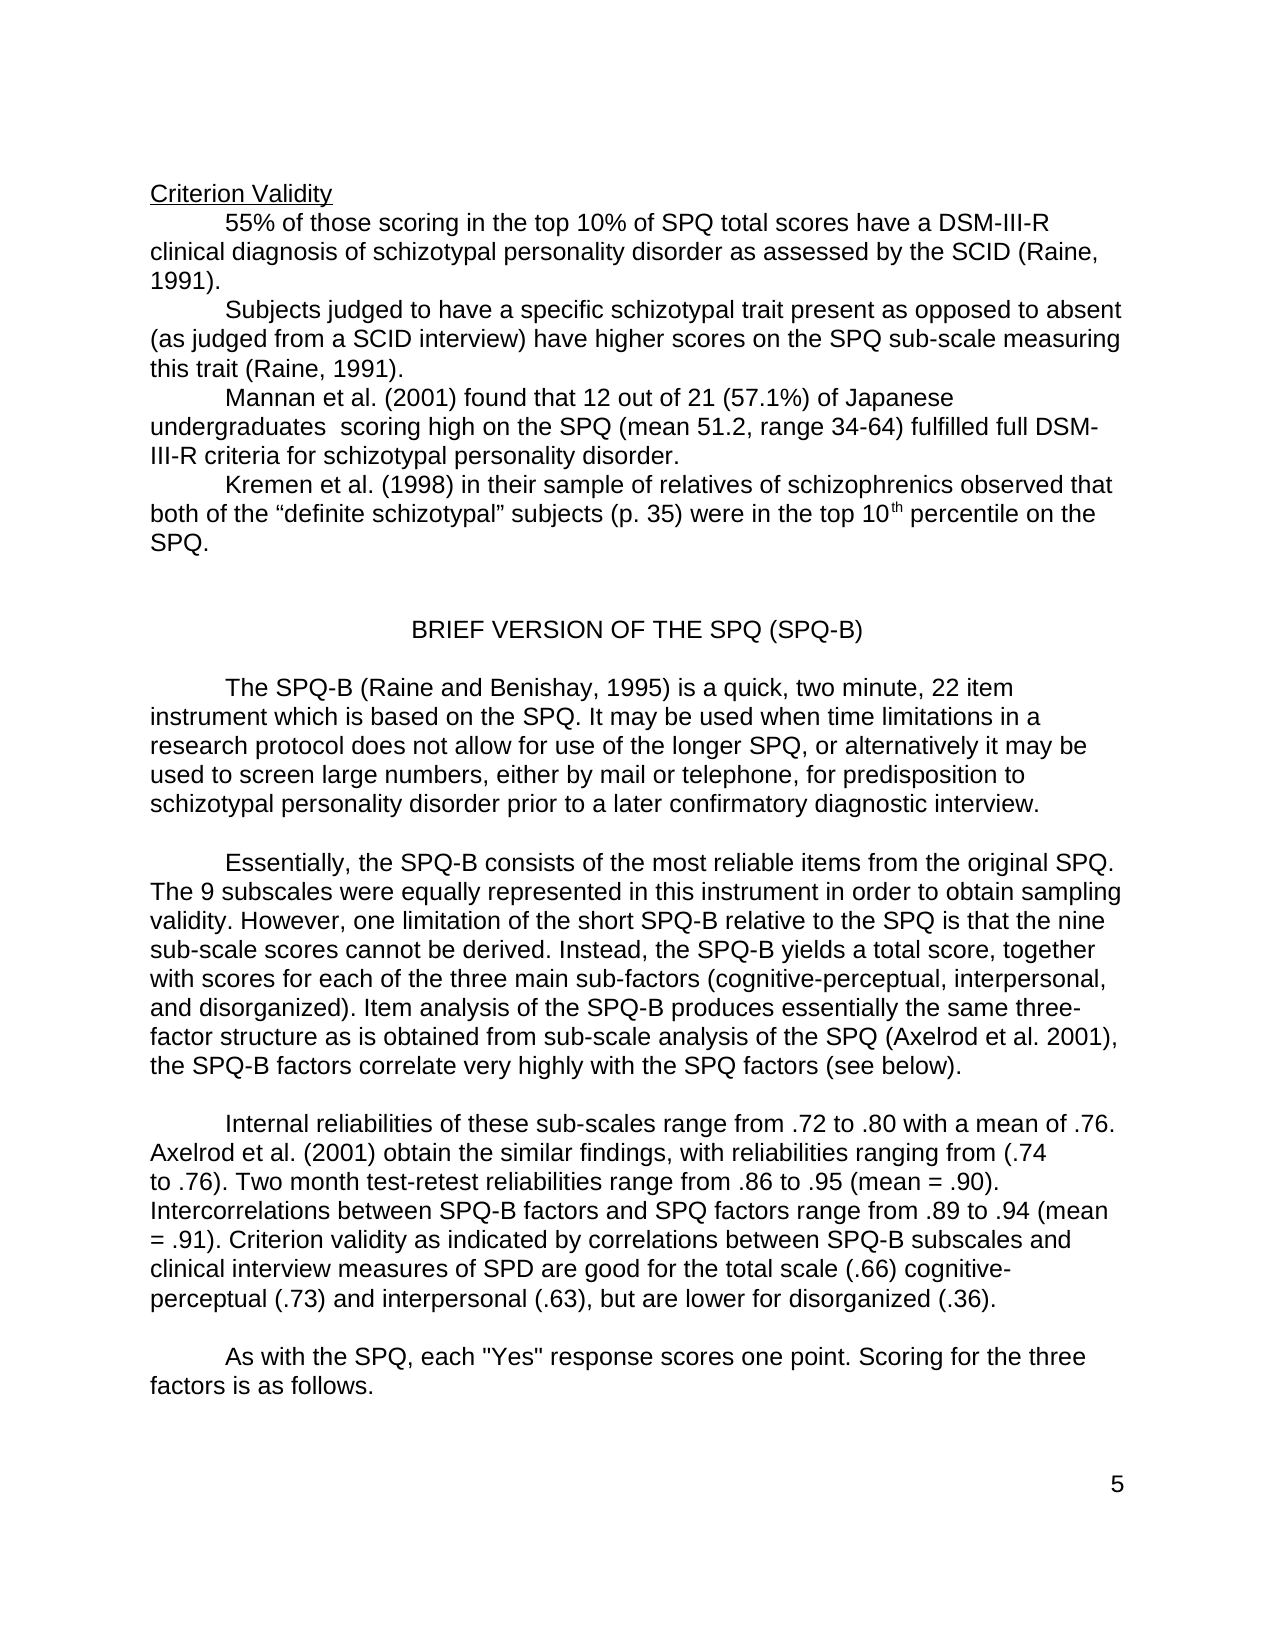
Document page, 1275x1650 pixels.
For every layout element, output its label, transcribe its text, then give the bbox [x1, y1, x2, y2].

text Internal reliabilities of these sub-scales range from .72 to .80 with a mean of .76. Axelrod et al. (2001) obtain the similar findings, with reliabilities ranging from (.74 to .76). Two month test-retest reliabilities range from .86 to .95 (mean = .90). Intercorrelations between SPQ-B factors and SPQ factors range from .89 to .94 (mean = .91). Criterion validity as indicated by correlations between SPQ-B subscales and clinical interview measures of SPD are good for the total scale (.66) cognitive-perceptual (.73) and interpersonal (.63), but are lower for disorganized (.36). [150, 1109, 1125, 1312]
text The SPQ-B (Raine and Benishay, 1995) is a quick, two minute, 22 item instrument which is based on the SPQ. It may be used when time limitations in a research protocol does not allow for use of the longer SPQ, or alternatively it may be used to screen large numbers, either by mail or telephone, for predisposition to schizotypal personality disorder prior to a later confirmatory diagnostic interview. [150, 673, 1125, 818]
text Kremen et al. (1998) in their sample of relatives of schizophrenics observed that both of the “definite schizotypal” subjects (p. 35) were in the top 10th percentile on the SPQ. [150, 470, 1125, 557]
text Subjects judged to have a specific schizotypal trait present as opposed to absent (as judged from a SCID interview) have higher scores on the SPQ sub-scale measuring this trait (Raine, 1991). [150, 295, 1125, 382]
text Criterion Validity [150, 179, 1125, 208]
text As with the SPQ, each "Yes" response scores one point. Scoring for the three factors is as follows. [150, 1342, 1125, 1400]
text Essentially, the SPQ-B consists of the most reliable items from the original SPQ. The 9 subscales were equally represented in this instrument in order to obtain sampling validity. However, one limitation of the short SPQ-B relative to the SPQ is that the nine sub-scale scores cannot be derived. Instead, the SPQ-B yields a total score, together with scores for each of the three main sub-factors (cognitive-perceptual, interpersonal, and disorganized). Item analysis of the SPQ-B produces essentially the same three-factor structure as is obtained from sub-scale analysis of the SPQ (Axelrod et al. 2001), the SPQ-B factors correlate very highly with the SPQ factors (see below). [150, 847, 1125, 1080]
text Mannan et al. (2001) found that 12 out of 21 (57.1%) of Japanese undergraduates scoring high on the SPQ (mean 51.2, range 34-64) fulfilled full DSM-III-R criteria for schizotypal personality disorder. [150, 382, 1125, 470]
text 55% of those scoring in the top 10% of SPQ total scores have a DSM-III-R clinical diagnosis of schizotypal personality disorder as assessed by the SCID (Raine, 1991). [150, 208, 1125, 295]
text BRIEF VERSION OF THE SPQ (SPQ-B) [150, 615, 1125, 644]
